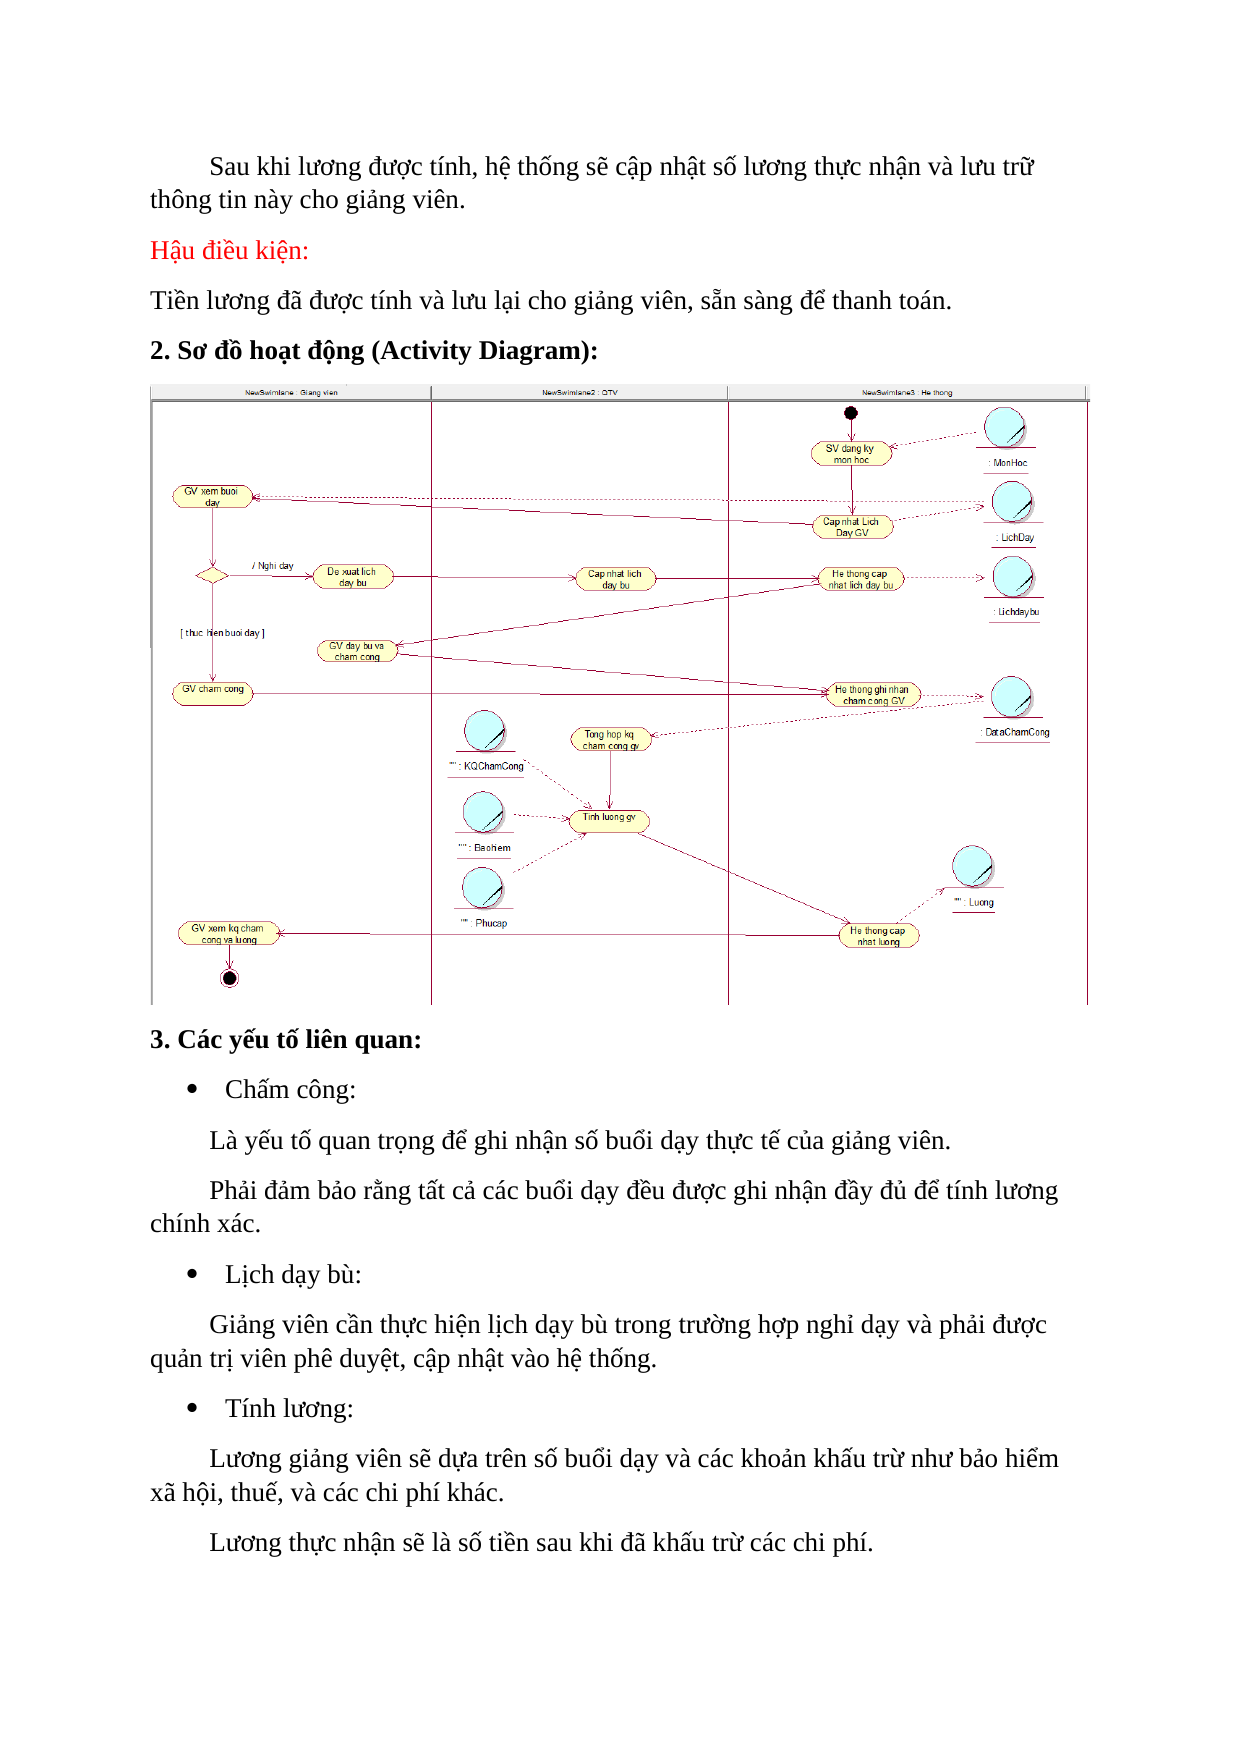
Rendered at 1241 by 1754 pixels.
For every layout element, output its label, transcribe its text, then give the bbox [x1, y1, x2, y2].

text Tiền lương đã được tính và lưu lại cho giảng viên, sẵn sàng để thanh toán. [150, 284, 1090, 315]
list Tính lương: [187, 1392, 1090, 1423]
list Chấm công: [187, 1073, 1090, 1105]
text Phải đảm bảo rằng tất cả các buổi dạy đều được ghi nhận đầy đủ để tính lương chính xác. [150, 1174, 1090, 1239]
text 2. Sơ đồ hoạt động (Activity Diagram): [150, 334, 1090, 365]
text Giảng viên cần thực hiện lịch dạy bù trong trường hợp nghỉ dạy và phải được quản trị viên phê duyệt, cập nhật vào hệ thống. [150, 1308, 1090, 1373]
picture [150, 384, 1091, 1005]
text Là yếu tố quan trọng để ghi nhận số buổi dạy thực tế của giảng viên. [150, 1124, 1090, 1155]
list Lịch dạy bù: [187, 1258, 1090, 1289]
text 3. Các yếu tố liên quan: [150, 1023, 1090, 1054]
text Lương giảng viên sẽ dựa trên số buổi dạy và các khoản khấu trừ như bảo hiểm xã hội, thuế, và các chi phí khác. [150, 1442, 1090, 1507]
text Hậu điều kiện: [150, 234, 1090, 265]
text Lương thực nhận sẽ là số tiền sau khi đã khấu trừ các chi phí. [150, 1526, 1090, 1557]
text Sau khi lương được tính, hệ thống sẽ cập nhật số lương thực nhận và lưu trữ thông tin này cho giảng viên. [150, 150, 1090, 215]
